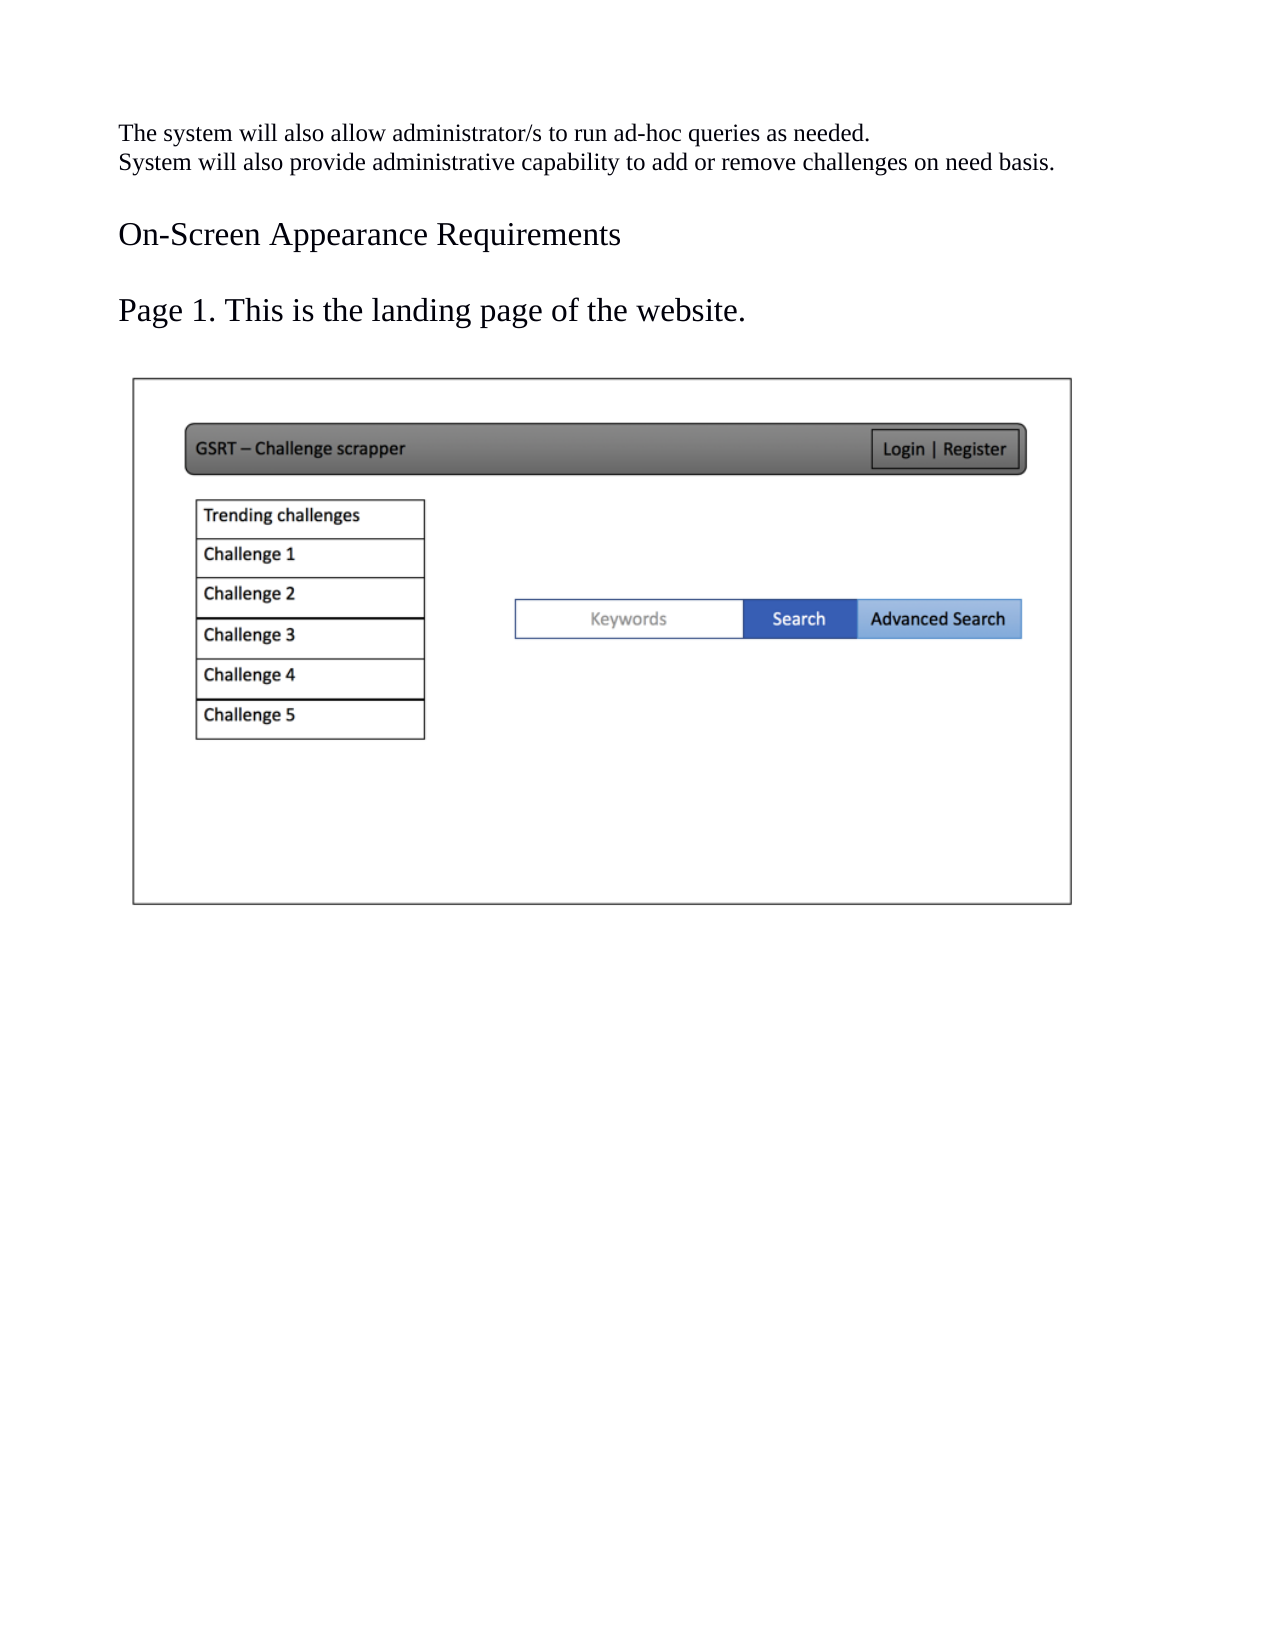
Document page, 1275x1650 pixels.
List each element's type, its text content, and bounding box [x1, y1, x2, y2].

text The system will also allow administrator/s to run ad-hoc queries as needed. [118, 118, 1168, 147]
picture [118, 367, 1088, 916]
text System will also provide administrative capability to add or remove challenges on need basis. [118, 147, 1168, 176]
text Page 1. This is the landing page of the website. [118, 291, 1168, 329]
text On-Screen Appearance Requirements [118, 214, 1168, 252]
